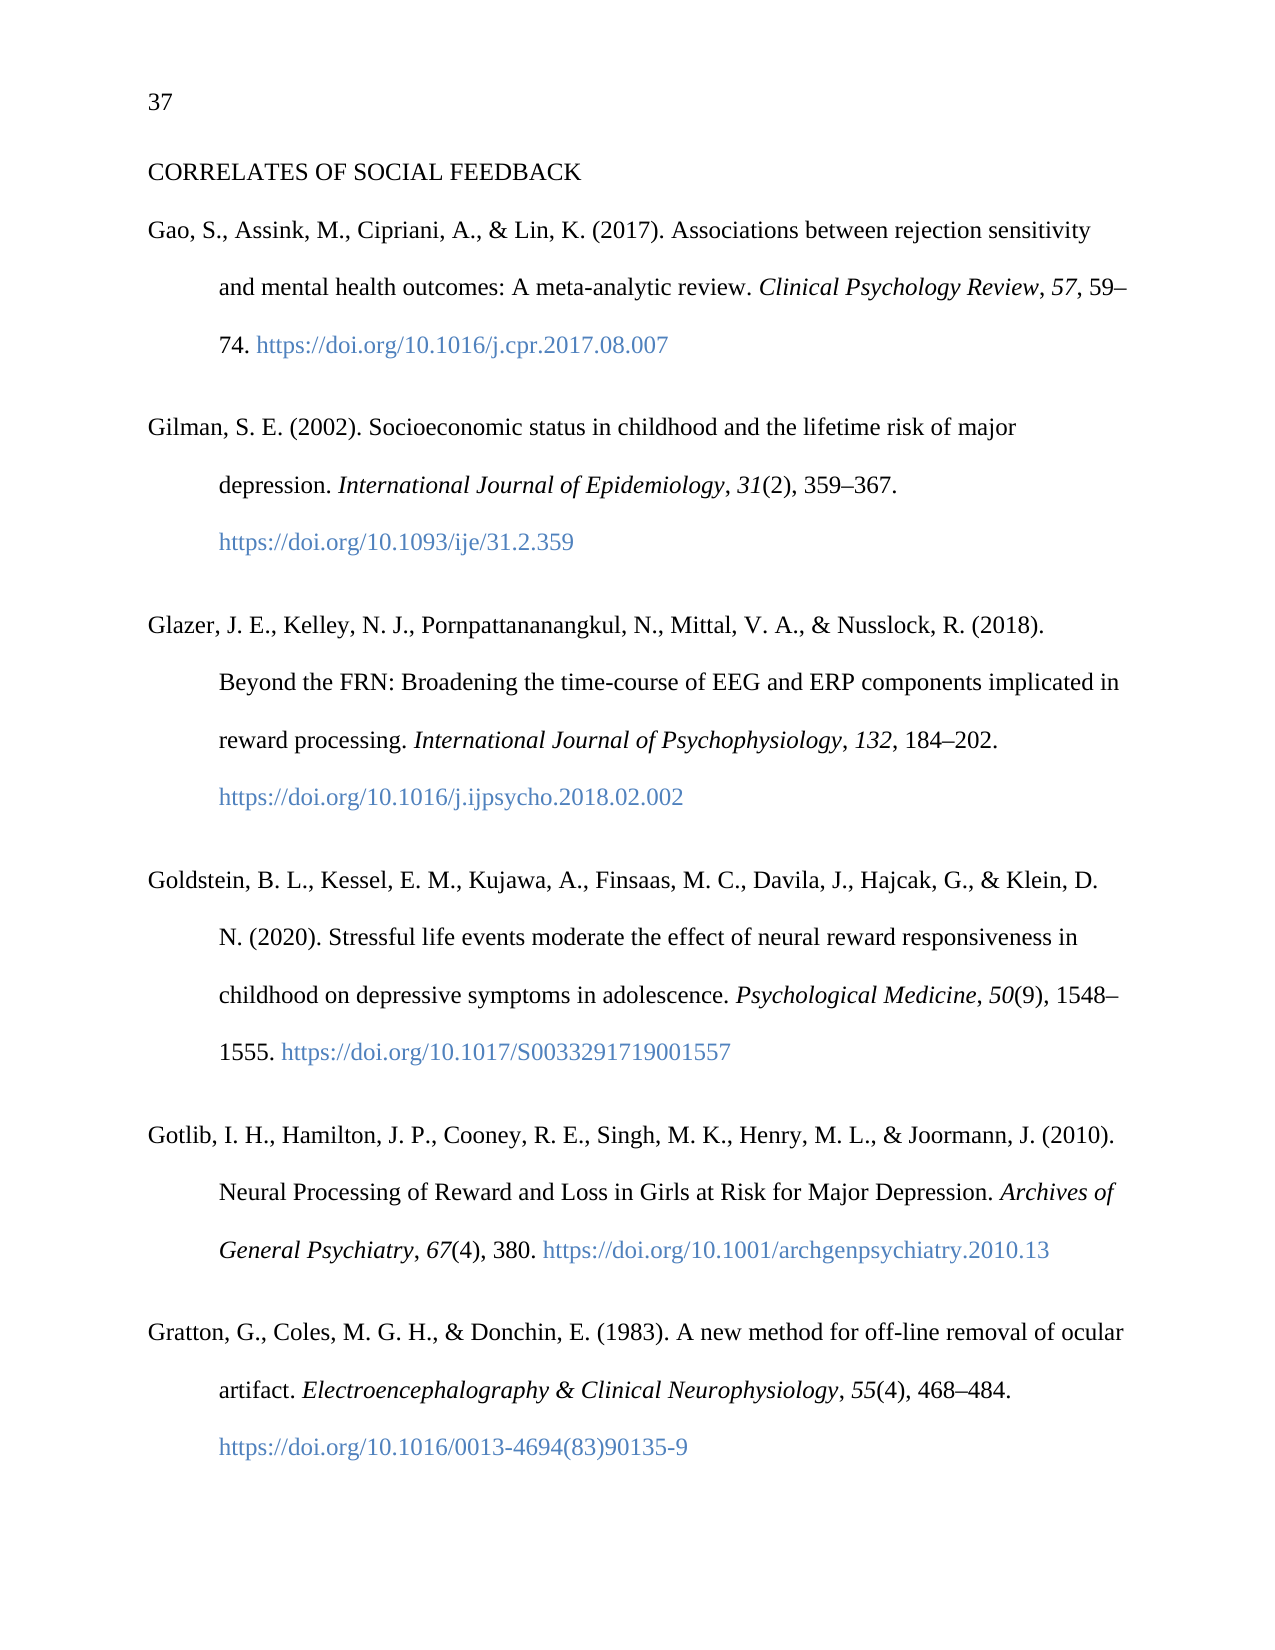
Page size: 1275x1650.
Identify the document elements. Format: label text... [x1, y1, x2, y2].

text Gao, S., Assink, M., Cipriani, A., & Lin, K. (2017). Associations between rejection sensitivity and mental health outcomes: A meta-analytic review. Clinical Psychology Review, 57, 59–74. https://doi.org/10.1016/j.cpr.2017.08.007 [148, 215, 1127, 359]
text Glazer, J. E., Kelley, N. J., Pornpattananangkul, N., Mittal, V. A., & Nusslock, R. (2018). Beyond the FRN: Broadening the time-course of EEG and ERP components implicated in reward processing. International Journal of Psychophysiology, 132, 184–202. https://doi.org/10.1016/j.ijpsycho.2018.02.002 [148, 610, 1127, 811]
text Gotlib, I. H., Hamilton, J. P., Cooney, R. E., Singh, M. K., Henry, M. L., & Joormann, J. (2010). Neural Processing of Reward and Loss in Girls at Risk for Major Depression. Archives of General Psychiatry, 67(4), 380. https://doi.org/10.1001/archgenpsychiatry.2010.13 [148, 1120, 1127, 1264]
text Goldstein, B. L., Kessel, E. M., Kujawa, A., Finsaas, M. C., Davila, J., Hajcak, G., & Klein, D. N. (2020). Stressful life events moderate the effect of neural reward responsiveness in childhood on depressive symptoms in adolescence. Psychological Medicine, 50(9), 1548–1555. https://doi.org/10.1017/S0033291719001557 [148, 865, 1127, 1066]
text Gratton, G., Coles, M. G. H., & Donchin, E. (1983). A new method for off-line removal of ocular artifact. Electroencephalography & Clinical Neurophysiology, 55(4), 468–484. https://doi.org/10.1016/0013-4694(83)90135-9 [148, 1317, 1127, 1461]
text Gilman, S. E. (2002). Socioeconomic status in childhood and the lifetime risk of major depression. International Journal of Epidemiology, 31(2), 359–367. https://doi.org/10.1093/ije/31.2.359 [148, 412, 1127, 556]
